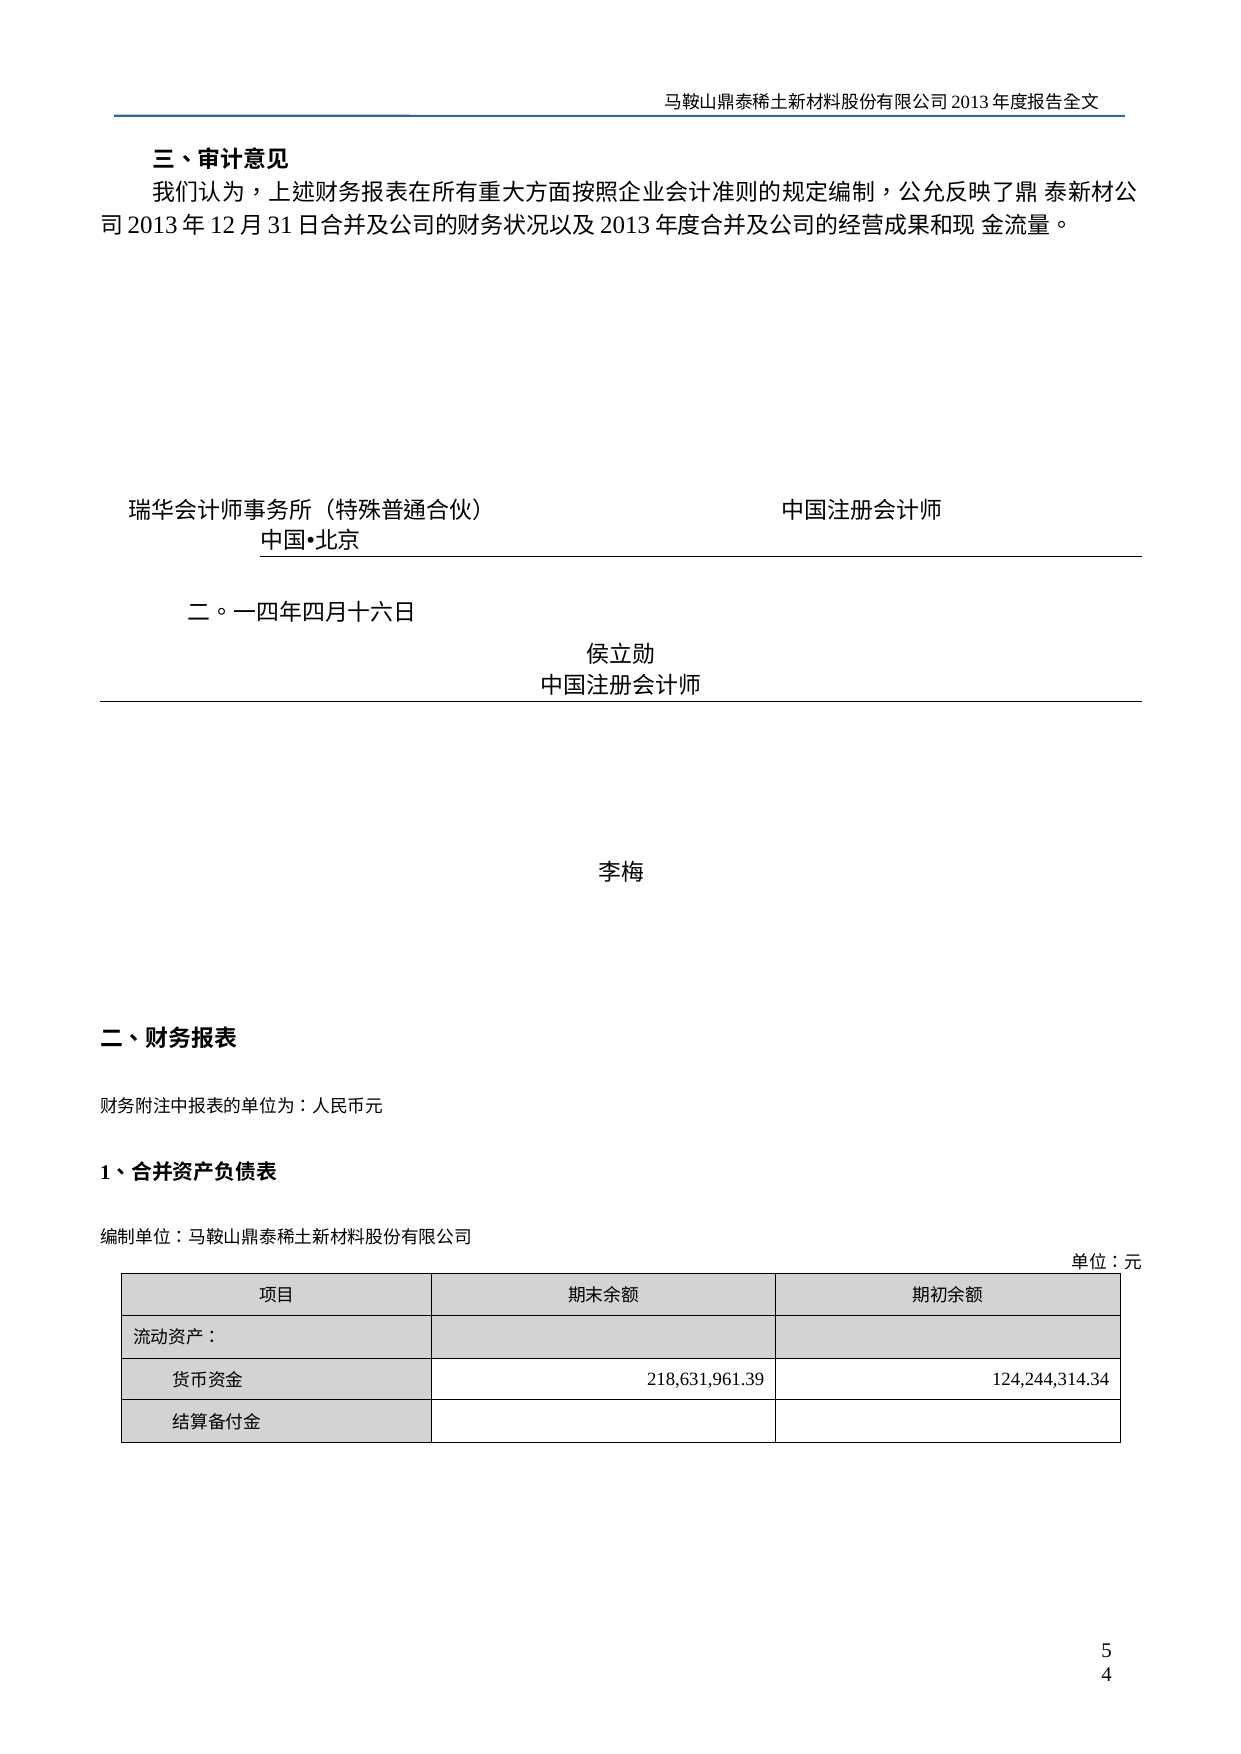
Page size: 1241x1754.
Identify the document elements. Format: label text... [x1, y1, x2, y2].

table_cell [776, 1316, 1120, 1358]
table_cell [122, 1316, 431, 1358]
text 二、财务报表 [100, 1022, 1142, 1054]
text 李梅 [100, 856, 1142, 887]
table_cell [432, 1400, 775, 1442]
text 单位：元 [100, 1249, 1142, 1273]
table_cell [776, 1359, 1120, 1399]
text 1、合并资产负债表 [100, 1157, 1142, 1185]
text 二。一四年四月十六日 [100, 596, 1142, 628]
text 侯立勋 中国注册会计师 [100, 638, 1142, 701]
text 三、审计意见 [100, 142, 1142, 174]
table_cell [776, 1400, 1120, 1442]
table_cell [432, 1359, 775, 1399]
text 编制单位：马鞍山鼎泰稀土新材料股份有限公司 [100, 1225, 1142, 1249]
text 中国•北京 [260, 240, 1142, 556]
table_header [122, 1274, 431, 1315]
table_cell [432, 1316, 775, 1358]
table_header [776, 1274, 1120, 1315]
text 财务附注中报表的单位为：人民币元 [100, 1093, 1142, 1117]
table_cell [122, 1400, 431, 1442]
text 我们认为，上述财务报表在所有重大方面按照企业会计准则的规定编制，公允反映了鼎 泰新材公司2013年12月31日合并及公司的财务状况以及2013年度合并及公司的经营成果和现 金流量。 [100, 174, 1142, 240]
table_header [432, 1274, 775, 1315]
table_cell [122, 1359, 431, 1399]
